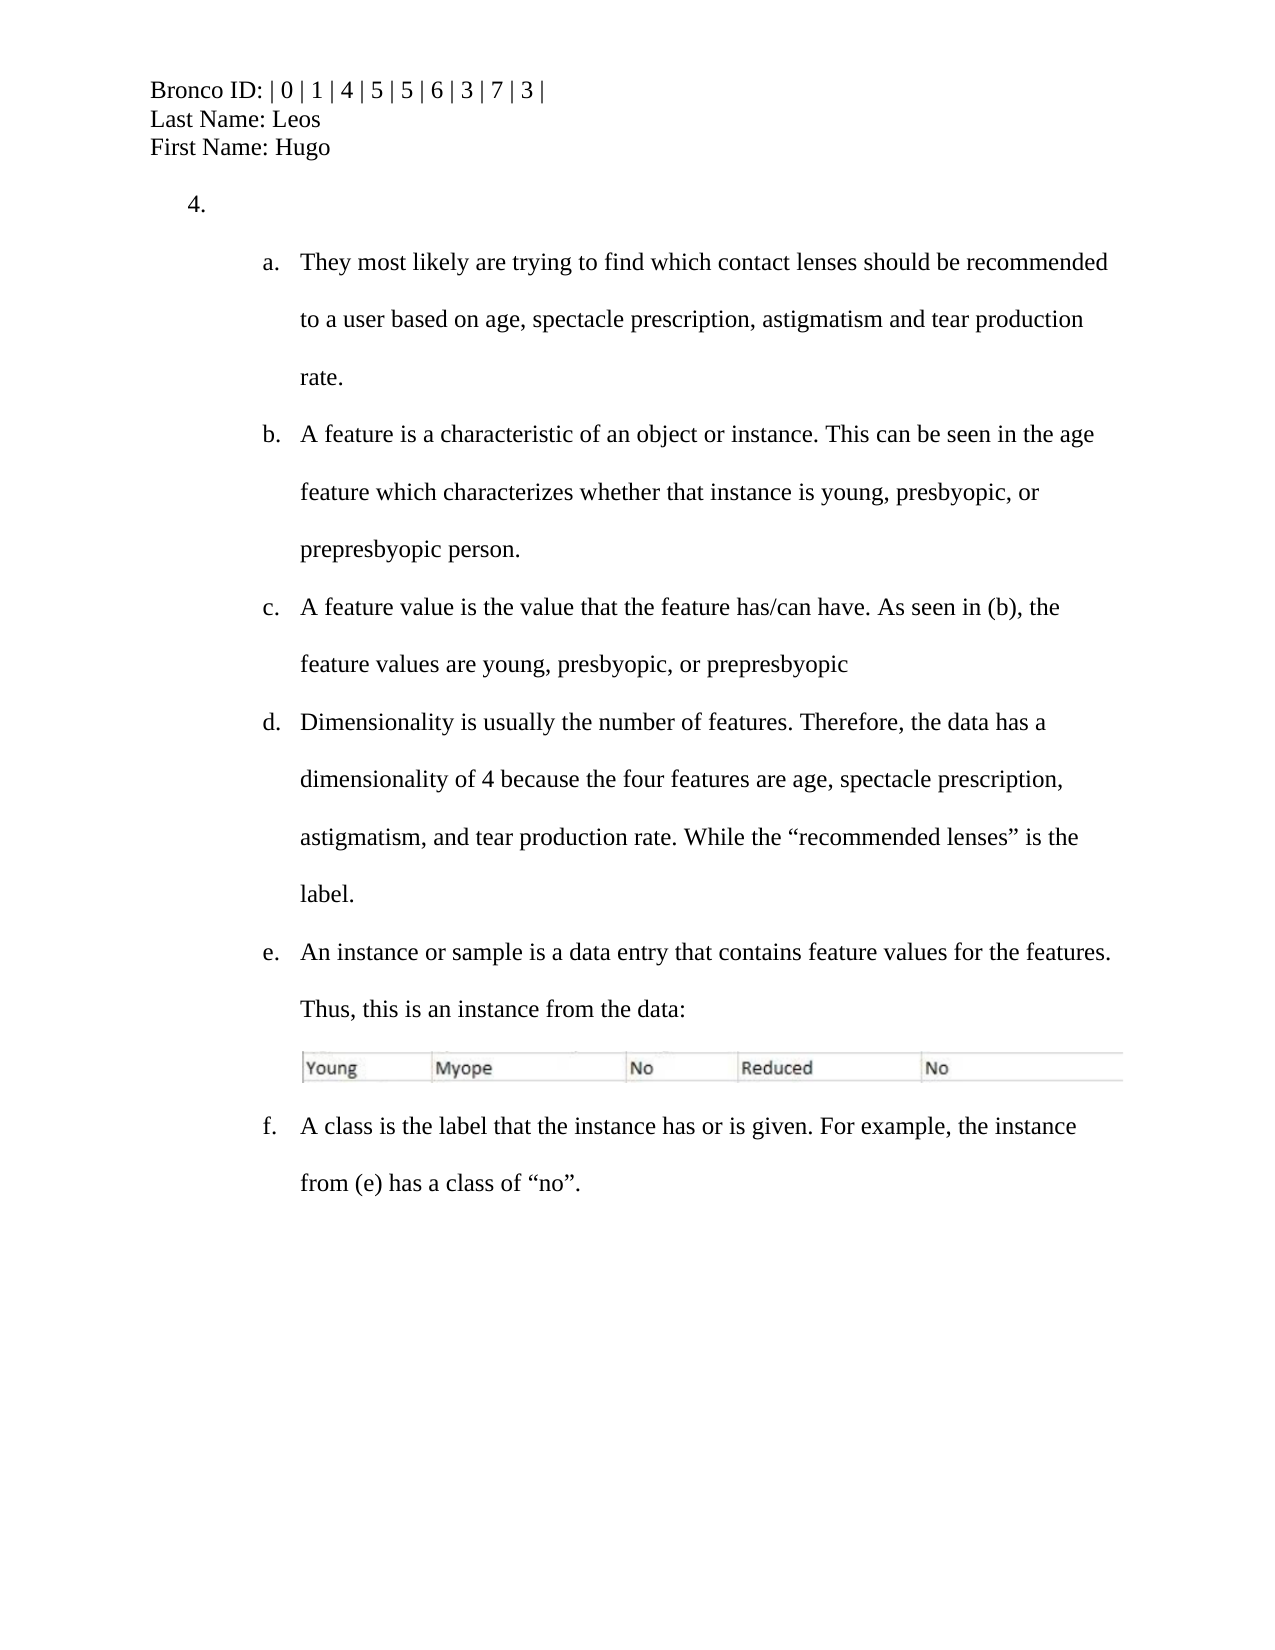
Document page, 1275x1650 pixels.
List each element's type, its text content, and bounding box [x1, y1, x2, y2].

list A feature is a characteristic of an object or instance. This can be seen in the age feature which characterizes whether that instance is young, presbyopic, or prepresbyopic person. [262, 419, 1125, 563]
picture [300, 1051, 1125, 1083]
list Dimensionality is usually the number of features. Therefore, the data has a dimensionality of 4 because the four features are age, spectacle prescription, astigmatism, and tear production rate. While the “recommended lenses” is the label. [262, 707, 1125, 908]
list An instance or sample is a data entry that contains feature values for the features. Thus, this is an instance from the data: [262, 937, 1125, 1023]
list A feature value is the value that the feature has/can have. As seen in (b), the feature values are young, presbyopic, or prepresbyopic [262, 592, 1125, 678]
list A class is the label that the instance has or is given. For example, the instance from (e) has a class of “no”. [262, 1111, 1125, 1197]
list They most likely are trying to find which contact lenses should be recommended to a user based on age, spectacle prescription, astigmatism and tear production rate. [262, 247, 1125, 391]
